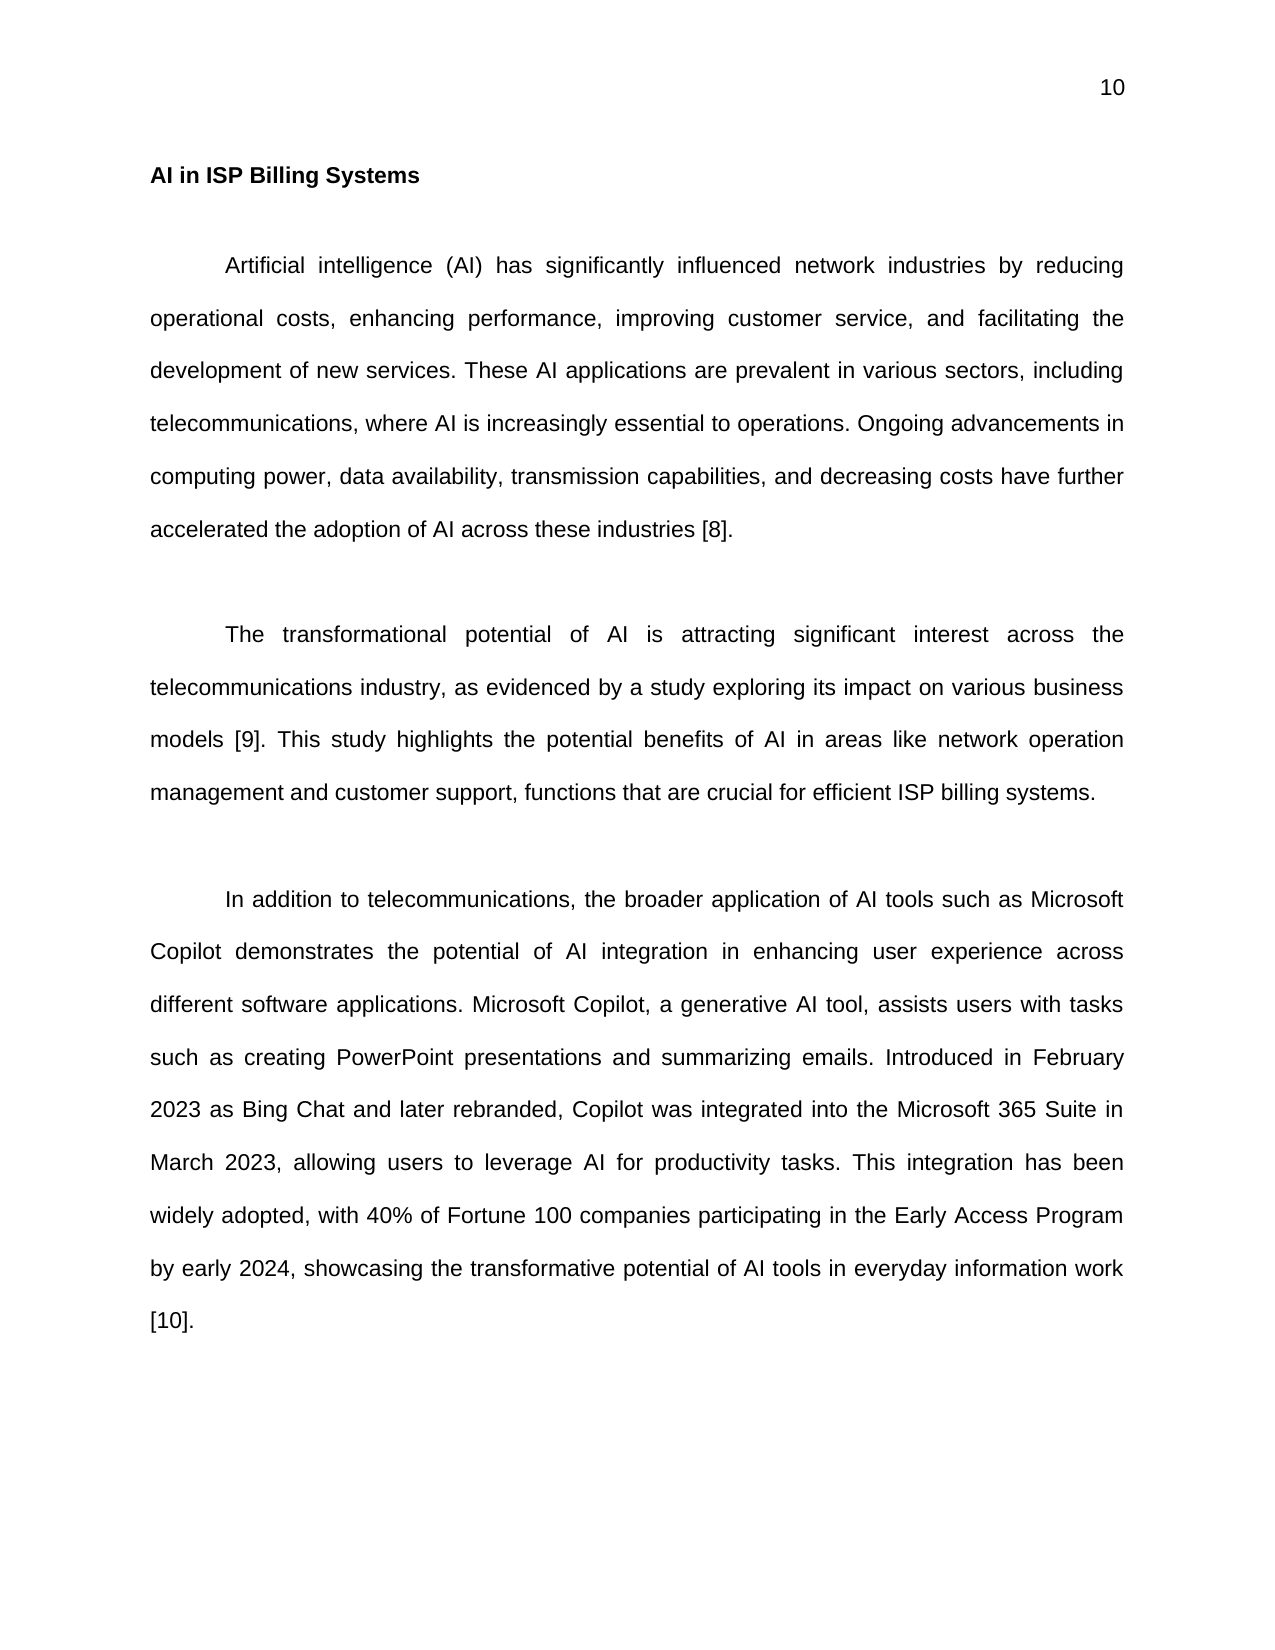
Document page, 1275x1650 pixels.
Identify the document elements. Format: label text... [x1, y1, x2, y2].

text The transformational potential of AI is attracting significant interest across the telecommunications industry, as evidenced by a study exploring its impact on various business models [9]. This study highlights the potential benefits of AI in areas like network operation management and customer support, functions that are crucial for efficient ISP billing systems. [150, 568, 1125, 805]
text In addition to telecommunications, the broader application of AI tools such as Microsoft Copilot demonstrates the potential of AI integration in enhancing user experience across different software applications. Microsoft Copilot, a generative AI tool, assists users with tasks such as creating PowerPoint presentations and summarizing emails. Introduced in February 2023 as Bing Chat and later rebranded, Copilot was integrated into the Microsoft 365 Suite in March 2023, allowing users to leverage AI for productivity tasks. This integration has been widely adopted, with 40% of Fortune 100 companies participating in the Early Access Program by early 2024, showcasing the transformative potential of AI tools in everyday information work [10]. [150, 886, 1125, 1333]
text AI in ISP Billing Systems [150, 162, 1125, 188]
text Artificial intelligence (AI) has significantly influenced network industries by reducing operational costs, enhancing performance, improving customer service, and facilitating the development of new services. These AI applications are prevalent in various sectors, including telecommunications, where AI is increasingly essential to operations. Ongoing advancements in computing power, data availability, transmission capabilities, and decreasing costs have further accelerated the adoption of AI across these industries [8]. [150, 252, 1125, 542]
